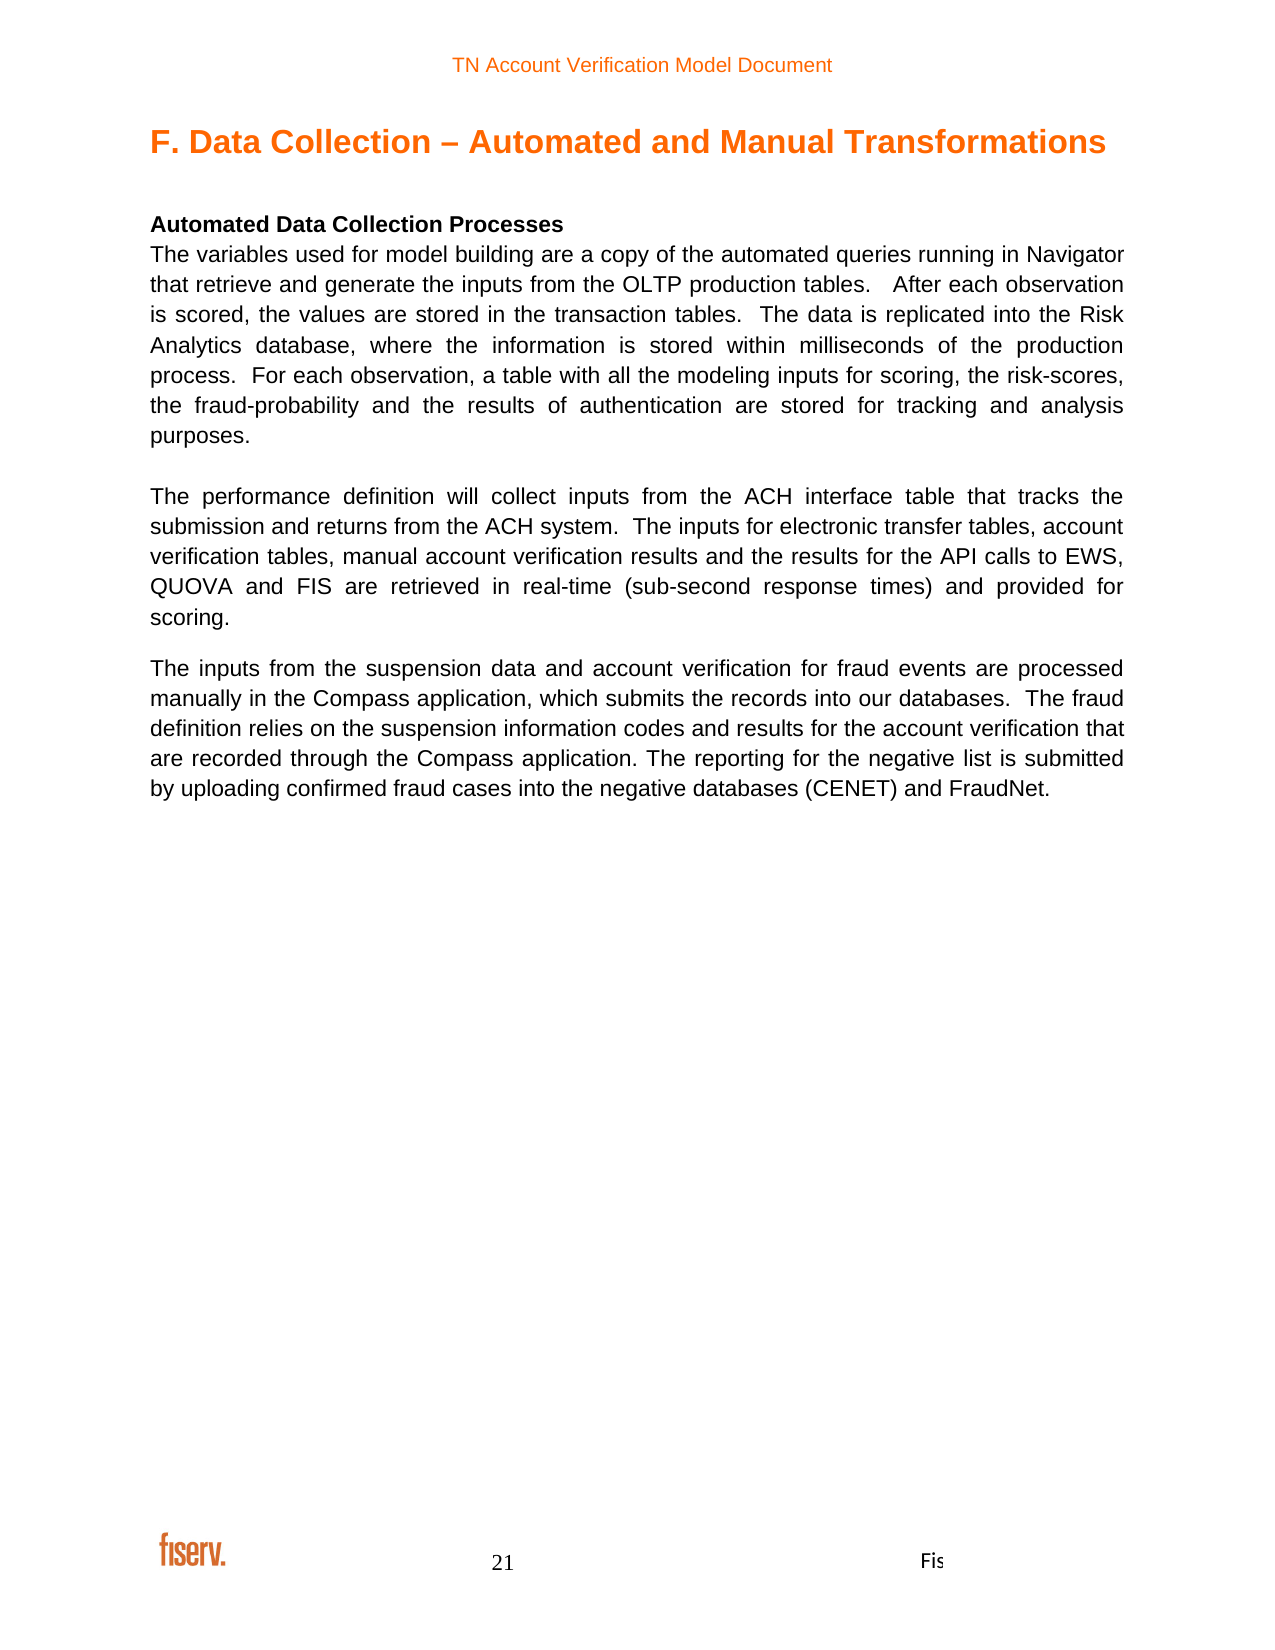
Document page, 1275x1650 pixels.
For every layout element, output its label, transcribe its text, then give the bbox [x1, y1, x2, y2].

picture [150, 1528, 233, 1570]
text The variables used for model building are a copy of the automated queries running in Navigator that retrieve and generate the inputs from the OLTP production tables. After each observation is scored, the values are stored in the transaction tables. The data is replicated into the Risk Analytics database, where the information is stored within milliseconds of the production process. For each observation, a table with all the modeling inputs for scoring, the risk-scores, the fraud-probability and the results of authentication are stored for tracking and analysis purposes. [150, 241, 1125, 448]
text The performance definition will collect inputs from the ACH interface table that tracks the submission and returns from the ACH system. The inputs for electronic transfer tables, account verification tables, manual account verification results and the results for the API calls to EWS, QUOVA and FIS are retrieved in real-time (sub-second response times) and provided for scoring. [150, 483, 1125, 630]
text Automated Data Collection Processes [150, 211, 1125, 237]
subtitle Data Collection – Automated and Manual Transformations [150, 122, 1125, 160]
text The inputs from the suspension data and account verification for fraud events are processed manually in the Compass application, which submits the records into our databases. The fraud definition relies on the suspension information codes and results for the account verification that are recorded through the Compass application. The reporting for the negative list is submitted by uploading confirmed fraud cases into the negative databases (CENET) and FraudNet. [150, 654, 1125, 802]
